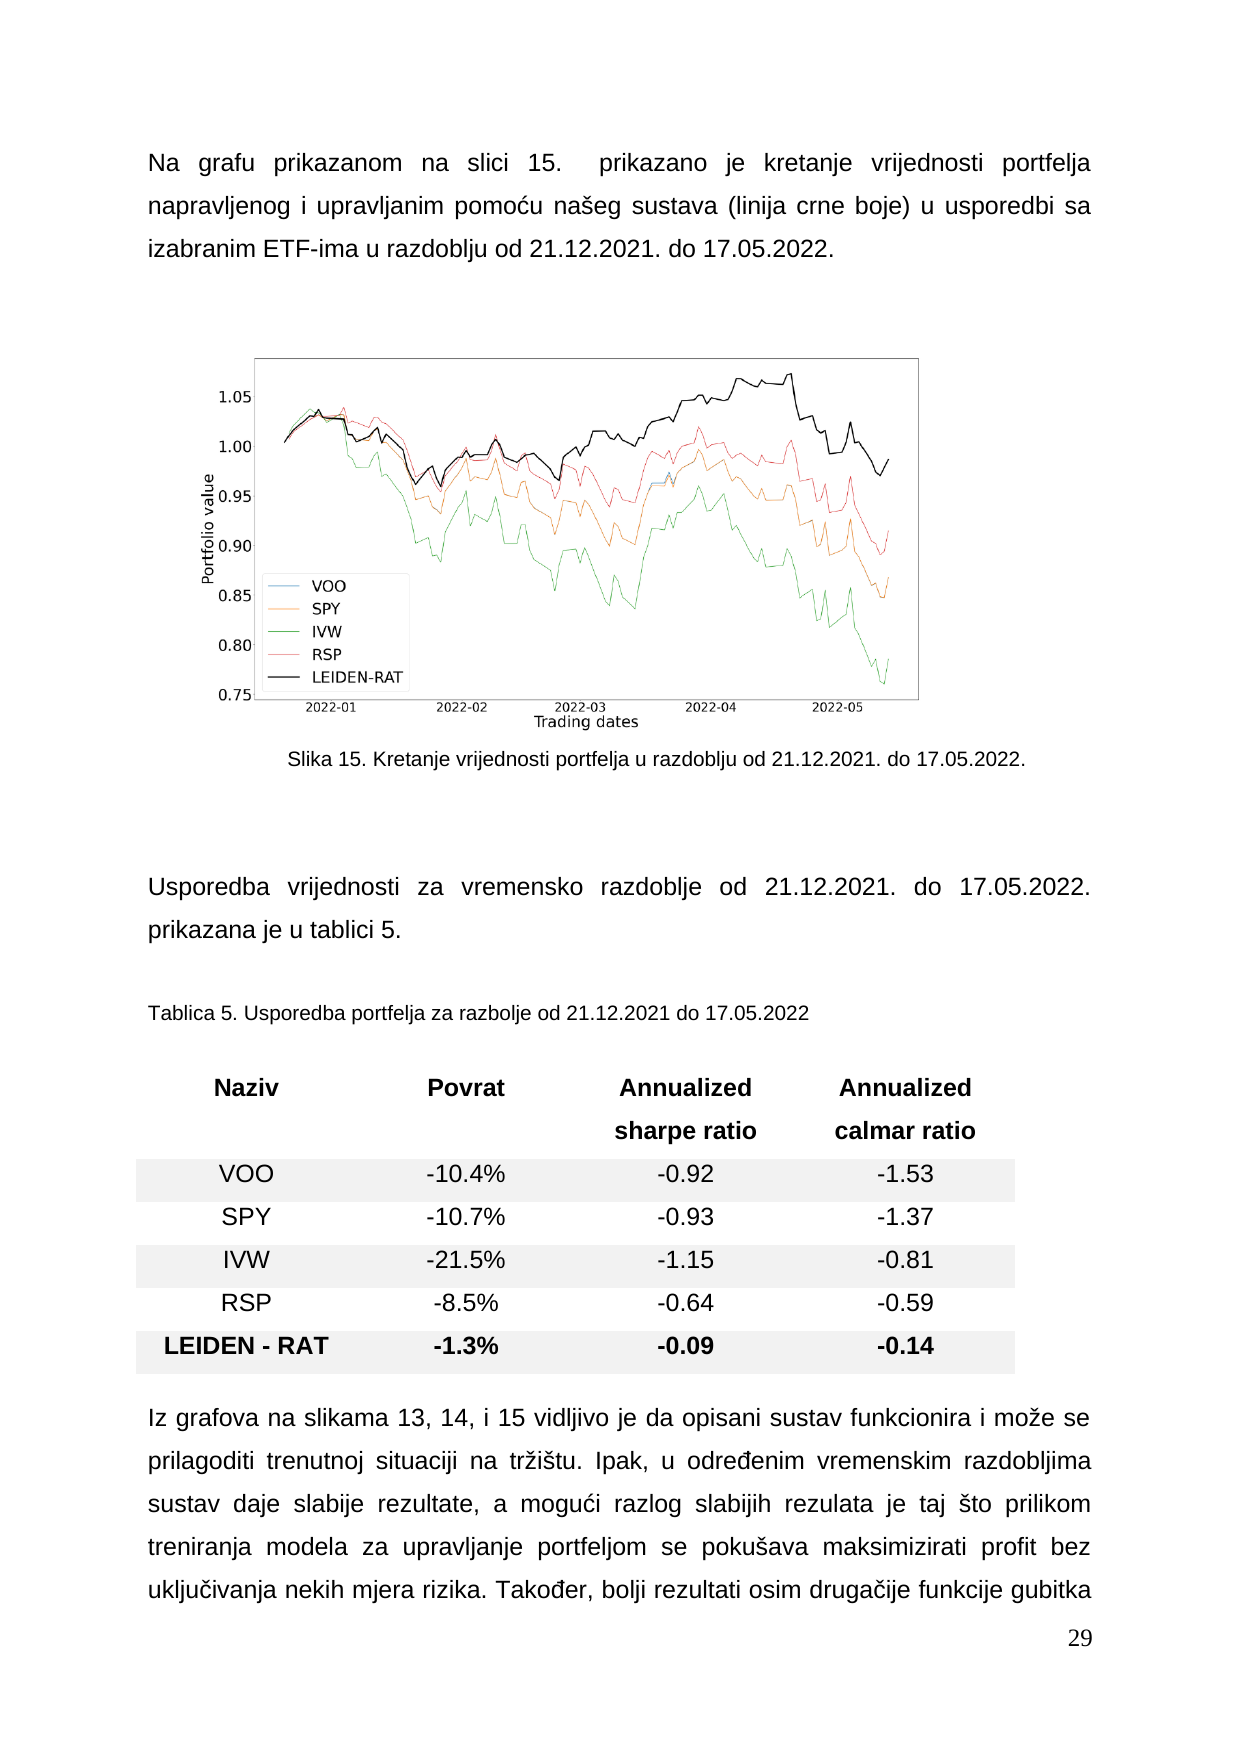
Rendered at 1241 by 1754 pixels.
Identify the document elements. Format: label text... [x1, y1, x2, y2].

table_cell -1.15 [576, 1245, 795, 1288]
table_cell -0.92 [576, 1159, 795, 1202]
table_cell -1.3% [356, 1331, 576, 1374]
table_header Povrat [356, 1073, 576, 1159]
table_cell SPY [136, 1202, 356, 1245]
table_cell -1.37 [795, 1202, 1015, 1245]
table_cell -0.81 [795, 1245, 1015, 1288]
table_cell VOO [136, 1159, 356, 1202]
table_cell -8.5% [356, 1288, 576, 1331]
table_header Naziv [136, 1073, 356, 1159]
text Tablica 5. Usporedba portfelja za razbolje od 21.12.2021 do 17.05.2022 [148, 1001, 1093, 1025]
table_cell IVW [136, 1245, 356, 1288]
table_cell -0.64 [576, 1288, 795, 1331]
text Na grafu prikazanom na slici 15. prikazano je kretanje vrijednosti portfelja napravljenog i upravljanim pomoću našeg sustava (linija crne boje) u usporedbi sa izabranim ETF-ima u razdoblju od 21.12.2021. do 17.05.2022. [148, 148, 1093, 263]
table_cell -10.4% [356, 1159, 576, 1202]
text Usporedba vrijednosti za vremensko razdoblje od 21.12.2021. do 17.05.2022. prikazana je u tablici 5. [148, 872, 1093, 944]
table_cell -0.14 [795, 1331, 1015, 1374]
table_cell -10.7% [356, 1202, 576, 1245]
table_cell -0.93 [576, 1202, 795, 1245]
table_header Annualized sharpe ratio [576, 1073, 795, 1159]
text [148, 1403, 1093, 1604]
table_cell -0.09 [576, 1331, 795, 1374]
text Slika 15. Kretanje vrijednosti portfelja u razdoblju od 21.12.2021. do 17.05.2022. [148, 747, 1093, 771]
table_cell -1.53 [795, 1159, 1015, 1202]
table_header Annualized calmar ratio [795, 1073, 1015, 1159]
table_cell -21.5% [356, 1245, 576, 1288]
table_cell -0.59 [795, 1288, 1015, 1331]
table_cell RSP [136, 1288, 356, 1331]
table_cell LEIDEN - RAT [136, 1331, 356, 1374]
picture [147, 305, 1004, 748]
